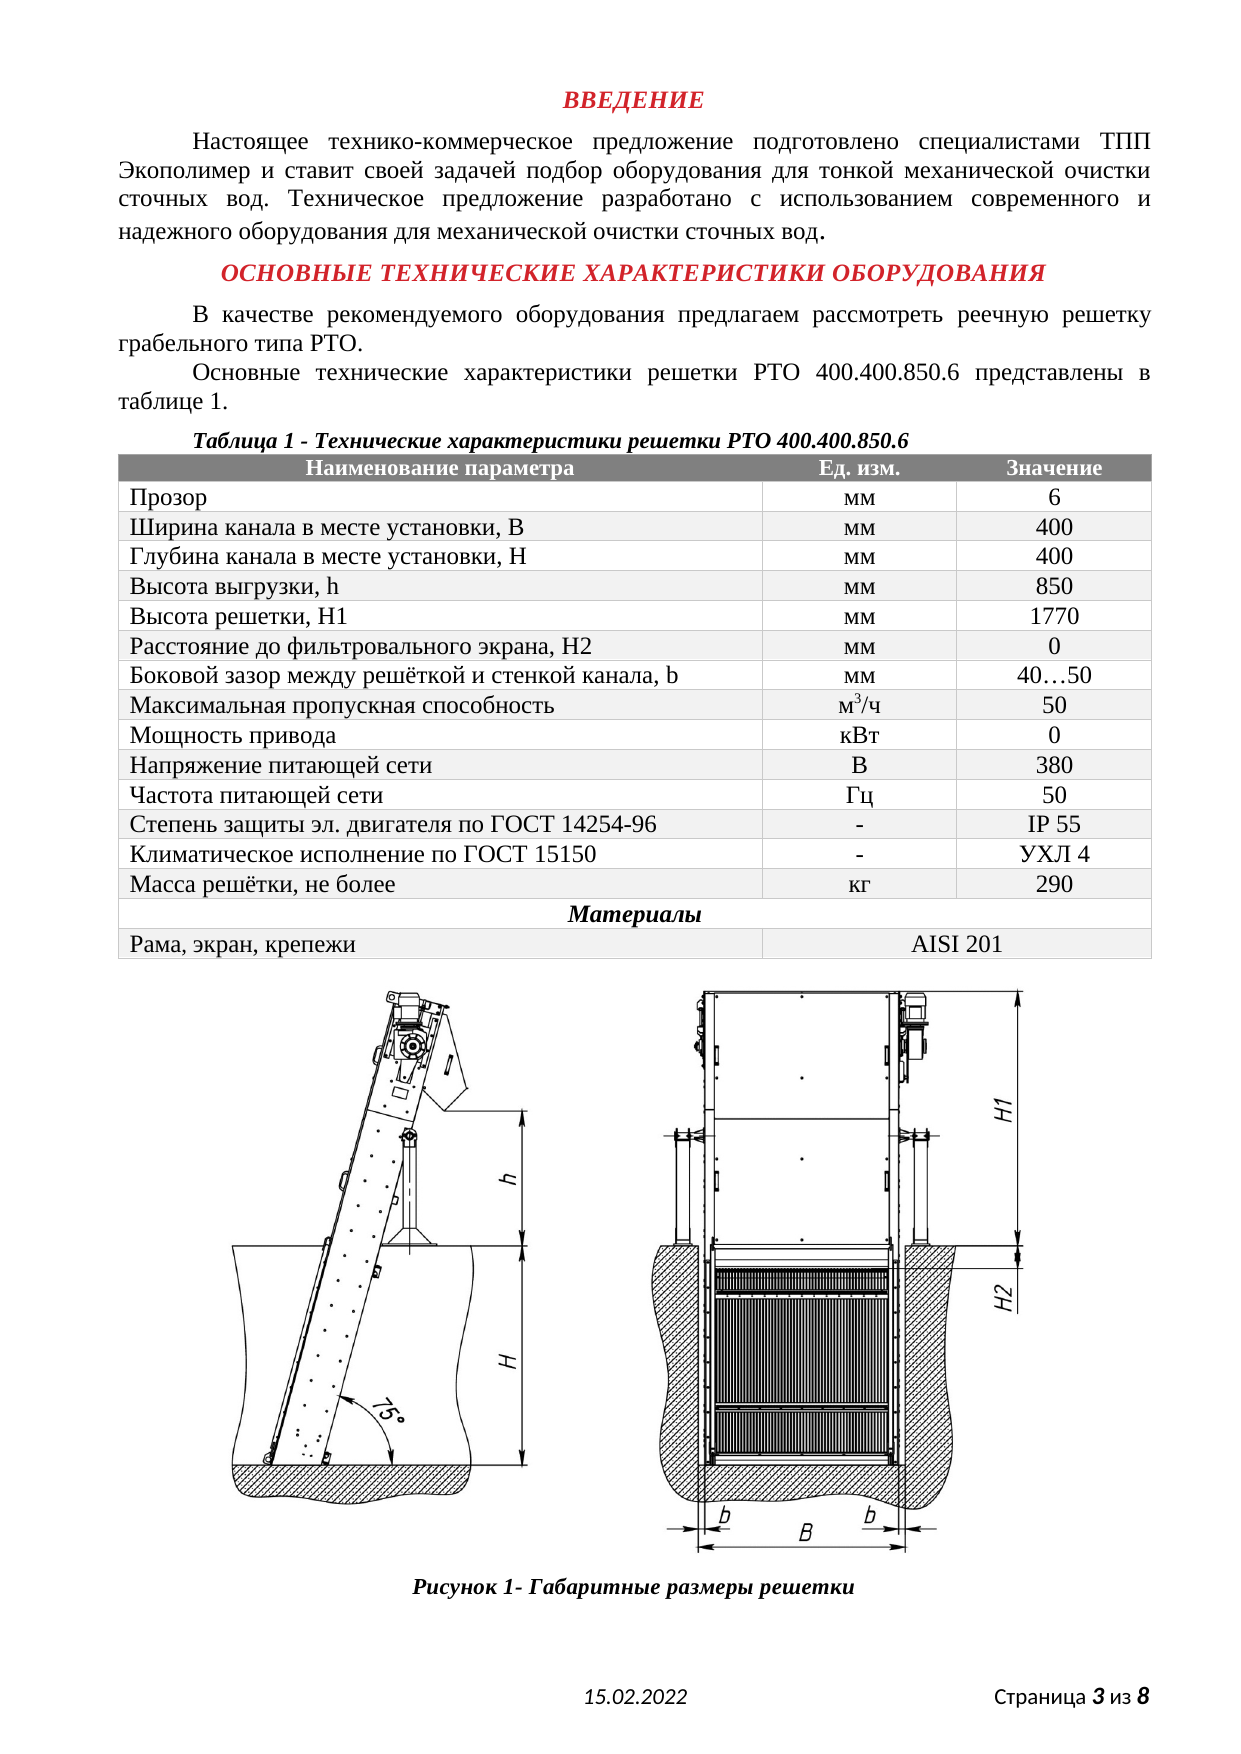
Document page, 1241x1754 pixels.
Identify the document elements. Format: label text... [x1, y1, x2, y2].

table_cell Мощность привода [119, 720, 762, 749]
table_cell кВт [763, 720, 956, 749]
table_cell мм [763, 512, 956, 540]
table_cell Глубина канала в месте установки, H [119, 541, 762, 570]
table_cell 850 [957, 571, 1151, 600]
text Москва – 2022Введение [118, 85, 1152, 113]
table_cell 400 [957, 541, 1151, 570]
table_cell Прозор [119, 482, 762, 511]
table_cell 50 [957, 780, 1151, 808]
table_cell мм [763, 571, 956, 600]
table_cell Напряжение питающей сети [119, 750, 762, 779]
table_cell В [763, 750, 956, 779]
table_cell Высота выгрузки, h [119, 571, 762, 600]
table_cell кг [763, 869, 956, 898]
table_cell 50 [957, 690, 1151, 719]
table_cell 400 [957, 512, 1151, 540]
table_cell Гц [763, 780, 956, 808]
text Настоящее технико-коммерческое предложение подготовлено специалистами ТПП Экополимер и ставит своей задачей подбор оборудования для тонкой механической очистки сточных вод. Техническое предложение разработано с использованием современного и надежного оборудования для механической очистки сточных вод. [118, 126, 1152, 246]
text Таблица 1 - Технические характеристики решетки РТО 400.400.850.6 [118, 427, 1152, 453]
table_cell мм [763, 631, 956, 659]
table_cell УХЛ 4 [957, 839, 1151, 868]
table_cell мм [763, 661, 956, 689]
table_header Ед. изм. [762, 455, 957, 481]
table_cell 290 [957, 869, 1151, 898]
table_cell Степень защиты эл. двигателя по ГОСТ 14254-96 [119, 810, 762, 838]
table_cell IP 55 [957, 810, 1151, 838]
table_cell мм [763, 482, 956, 511]
table_cell Масса решётки, не более [119, 869, 762, 898]
table_cell 40…50 [957, 661, 1151, 689]
table_cell - [763, 839, 956, 868]
table_cell Боковой зазор между решёткой и стенкой канала, b [119, 661, 762, 689]
table_cell м3/ч [763, 690, 956, 719]
picture [227, 986, 1043, 1561]
subtitle Основные технические характеристики оборудования [118, 258, 1152, 287]
table_cell 1770 [957, 601, 1151, 630]
table_cell 0 [957, 720, 1151, 749]
table_cell Расстояние до фильтровального экрана, H2 [119, 631, 762, 659]
subtitle Рисунок 1- Габаритные размеры решетки [118, 1573, 1152, 1599]
table_cell Ширина канала в месте установки, B [119, 512, 762, 540]
table_cell Максимальная пропускная способность [119, 690, 762, 719]
table_cell Высота решетки, H1 [119, 601, 762, 630]
text В качестве рекомендуемого оборудования предлагаем рассмотреть реечную решетку грабельного типа РТО. [118, 299, 1152, 357]
table_cell 6 [957, 482, 1151, 511]
table_cell мм [763, 601, 956, 630]
table_cell Рама, экран, крепежи [119, 929, 762, 957]
table_cell AISI 201 [763, 929, 1151, 957]
table_cell Материалы [119, 899, 1151, 928]
table_cell Частота питающей сети [119, 780, 762, 808]
table_cell 380 [957, 750, 1151, 779]
table_cell мм [763, 541, 956, 570]
table_header Значение [957, 455, 1151, 481]
table_cell 0 [957, 631, 1151, 659]
table_cell Климатическое исполнение по ГОСТ 15150 [119, 839, 762, 868]
text Основные технические характеристики решетки РТО 400.400.850.6 представлены в таблице 1. [118, 357, 1152, 414]
table_cell - [763, 810, 956, 838]
table_header Наименование параметра [119, 455, 762, 481]
